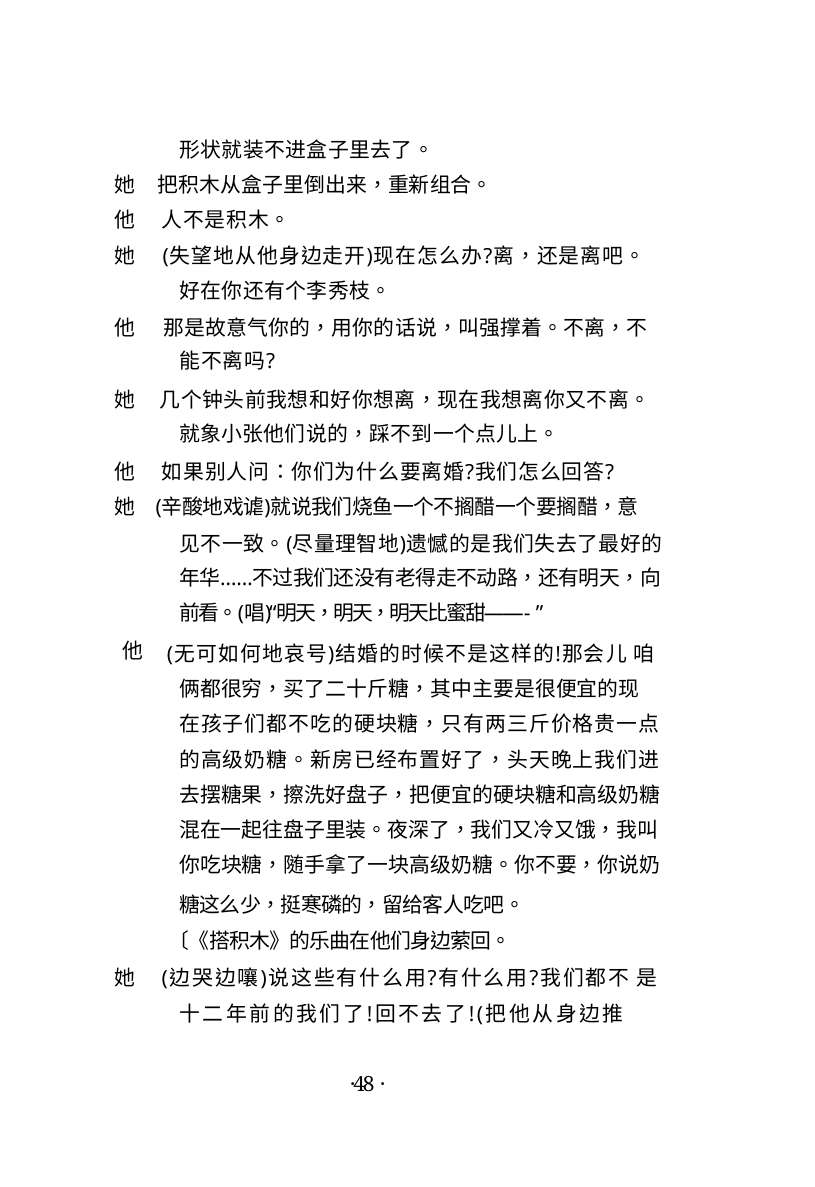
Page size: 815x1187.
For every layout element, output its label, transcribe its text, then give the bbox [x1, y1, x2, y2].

text 她 (失望地从他身边走开)现在怎么办?离，还是离吧。 好在你还有个李秀枝。 [114, 241, 671, 305]
text 他 (无可如何地哀号)结婚的时候不是这样的!那会儿 咱俩都很穷，买了二十斤糖，其中主要是很便宜的现 在孩子们都不吃的硬块糖，只有两三斤价格贵一点 的高级奶糖。新房已经布置好了，头天晚上我们进 去摆糖果，擦洗好盘子，把便宜的硬块糖和高级奶糖 混在一起往盘子里装。夜深了，我们又冷又饿，我叫 你吃块糖，随手拿了一块高级奶糖。你不要，你说奶 [122, 636, 662, 879]
text 他 那是故意气你的，用你的话说，叫强撑着。不离，不 能不离吗? [114, 313, 663, 375]
text 他 如果别人问：你们为什么要离婚?我们怎么回答? [114, 459, 692, 485]
text 她 几个钟头前我想和好你想离，现在我想离你又不离。 就象小张他们说的，踩不到一个点儿上。 [114, 385, 671, 448]
text 见不一致。(尽量理智地)遗憾的是我们失去了最好的 年华……不过我们还没有老得走不动路，还有明天，向 前看。(唱)“明天，明天，明天比蜜甜——- ” [179, 529, 663, 626]
text 她 (辛酸地戏谑)就说我们烧鱼一个不搁醋一个要搁醋，意 [114, 493, 692, 519]
text 她 把积木从盒子里倒出来，重新组合。 他 人不是积木。 [114, 170, 514, 234]
text 她 (边哭边嚷)说这些有什么用?有什么用?我们都不 是十二年前的我们了!回不去了!(把他从身边推 [114, 963, 665, 1027]
text 糖这么少，挺寒磷的，留给客人吃吧。 〔《搭积木》的乐曲在他们身边萦回。 [169, 890, 526, 954]
text 形状就装不进盒子里去了。 [179, 136, 692, 162]
